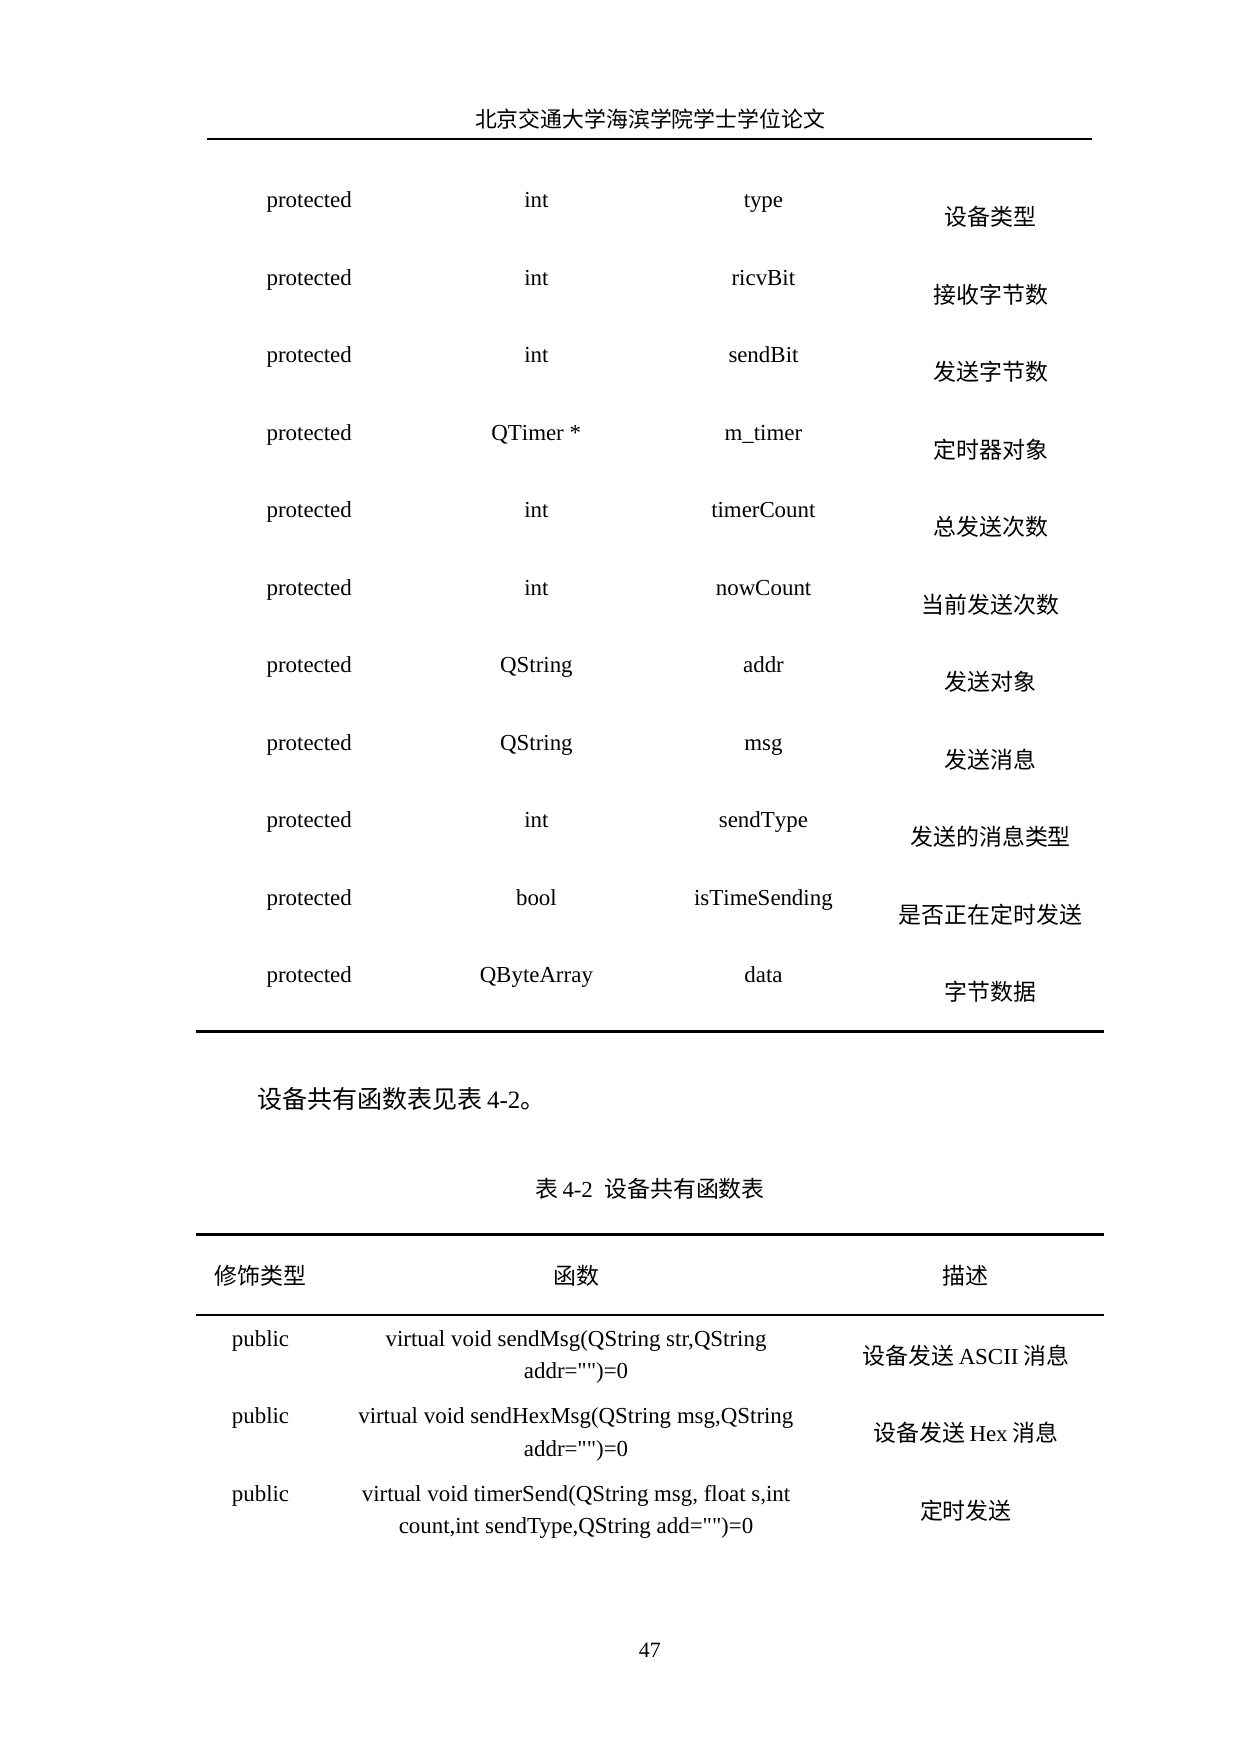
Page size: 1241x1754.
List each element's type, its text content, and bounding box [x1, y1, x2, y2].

table_cell protected [196, 875, 423, 952]
table_cell 设备类型 [877, 177, 1104, 255]
table_cell protected [196, 797, 423, 875]
text 表4-2 设备共有函数表 [207, 1155, 1092, 1220]
table_header 描述 [827, 1236, 1104, 1313]
table_cell type [650, 177, 877, 255]
table_cell int [423, 177, 650, 255]
table_cell 定时器对象 [877, 410, 1104, 487]
table_cell int [423, 487, 650, 565]
table_cell timerCount [650, 487, 877, 565]
table_header 函数 [325, 1236, 827, 1313]
table_cell data [650, 952, 877, 1030]
table_cell virtual void sendMsg(QString str,QString addr="")=0 [325, 1316, 827, 1393]
table_cell 字节数据 [877, 952, 1104, 1030]
table_cell protected [196, 952, 423, 1030]
table_header 修饰类型 [196, 1236, 325, 1313]
table_cell public [196, 1471, 325, 1548]
table_cell 定时发送 [827, 1471, 1104, 1548]
table_cell 发送对象 [877, 642, 1104, 720]
table_cell nowCount [650, 565, 877, 642]
table_cell int [423, 565, 650, 642]
table_cell 发送字节数 [877, 332, 1104, 410]
table_cell int [423, 797, 650, 875]
table_cell 设备发送Hex消息 [827, 1393, 1104, 1471]
table_cell QString [423, 642, 650, 720]
table_cell virtual void timerSend(QString msg, float s,int count,int sendType,QString add="")=0 [325, 1471, 827, 1548]
table_cell QTimer * [423, 410, 650, 487]
table_cell isTimeSending [650, 875, 877, 952]
table_cell bool [423, 875, 650, 952]
table_cell int [423, 255, 650, 332]
table_cell addr [650, 642, 877, 720]
table_cell sendBit [650, 332, 877, 410]
table_cell m_timer [650, 410, 877, 487]
table_cell 是否正在定时发送 [877, 875, 1104, 952]
table_cell protected [196, 255, 423, 332]
table_cell int [423, 332, 650, 410]
table_cell public [196, 1393, 325, 1471]
table_cell 设备发送ASCII消息 [827, 1316, 1104, 1393]
table_cell 发送的消息类型 [877, 797, 1104, 875]
text 设备共有函数表见表4-2。 [207, 1065, 1092, 1130]
table_cell sendType [650, 797, 877, 875]
table_cell 总发送次数 [877, 487, 1104, 565]
table_cell 接收字节数 [877, 255, 1104, 332]
table_cell msg [650, 720, 877, 797]
table_cell protected [196, 487, 423, 565]
table_cell protected [196, 720, 423, 797]
table_cell protected [196, 565, 423, 642]
table_cell ricvBit [650, 255, 877, 332]
table_cell virtual void sendHexMsg(QString msg,QString addr="")=0 [325, 1393, 827, 1471]
table_cell protected [196, 410, 423, 487]
table_cell protected [196, 642, 423, 720]
table_cell public [196, 1316, 325, 1393]
table_cell QByteArray [423, 952, 650, 1030]
table_cell protected [196, 332, 423, 410]
table_cell QString [423, 720, 650, 797]
table_cell 当前发送次数 [877, 565, 1104, 642]
table_cell 发送消息 [877, 720, 1104, 797]
table_cell protected [196, 177, 423, 255]
